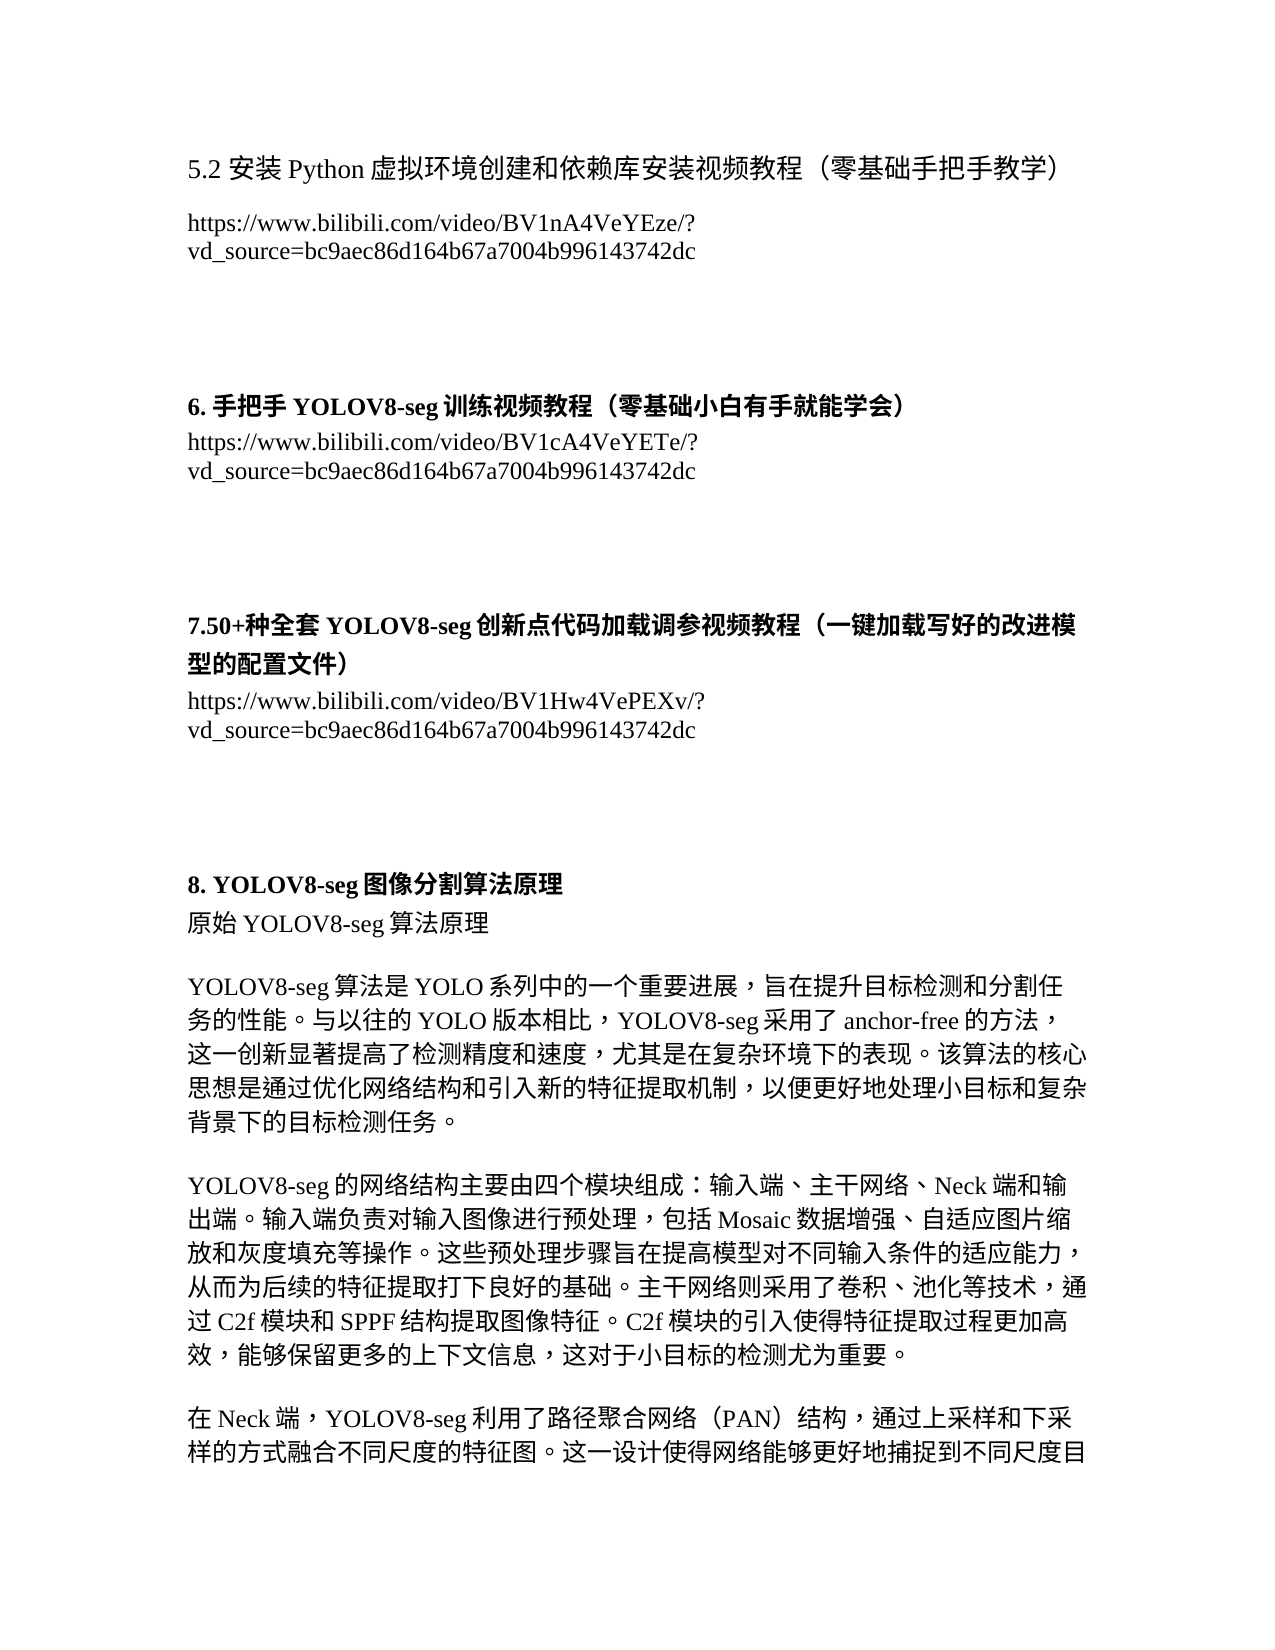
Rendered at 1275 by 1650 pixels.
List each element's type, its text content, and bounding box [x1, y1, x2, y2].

subtitle 8. YOLOV8-seg图像分割算法原理 [187, 866, 1087, 901]
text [187, 906, 1087, 1469]
subtitle 6. 手把手YOLOV8-seg训练视频教程（零基础小白有手就能学会） [187, 388, 1087, 422]
text 5.2 安装Python虚拟环境创建和依赖库安装视频教程（零基础手把手教学） [187, 150, 1087, 187]
text https://www.bilibili.com/video/BV1nA4VeYEze/?vd_source=bc9aec86d164b67a7004b996143742dc [187, 208, 1087, 265]
text https://www.bilibili.com/video/BV1cA4VeYETe/?vd_source=bc9aec86d164b67a7004b996143742dc [187, 427, 1087, 485]
text https://www.bilibili.com/video/BV1Hw4VePEXv/?vd_source=bc9aec86d164b67a7004b996143742dc [187, 686, 1087, 743]
subtitle 7.50+种全套YOLOV8-seg创新点代码加载调参视频教程（一键加载写好的改进模型的配置文件） [187, 608, 1087, 681]
